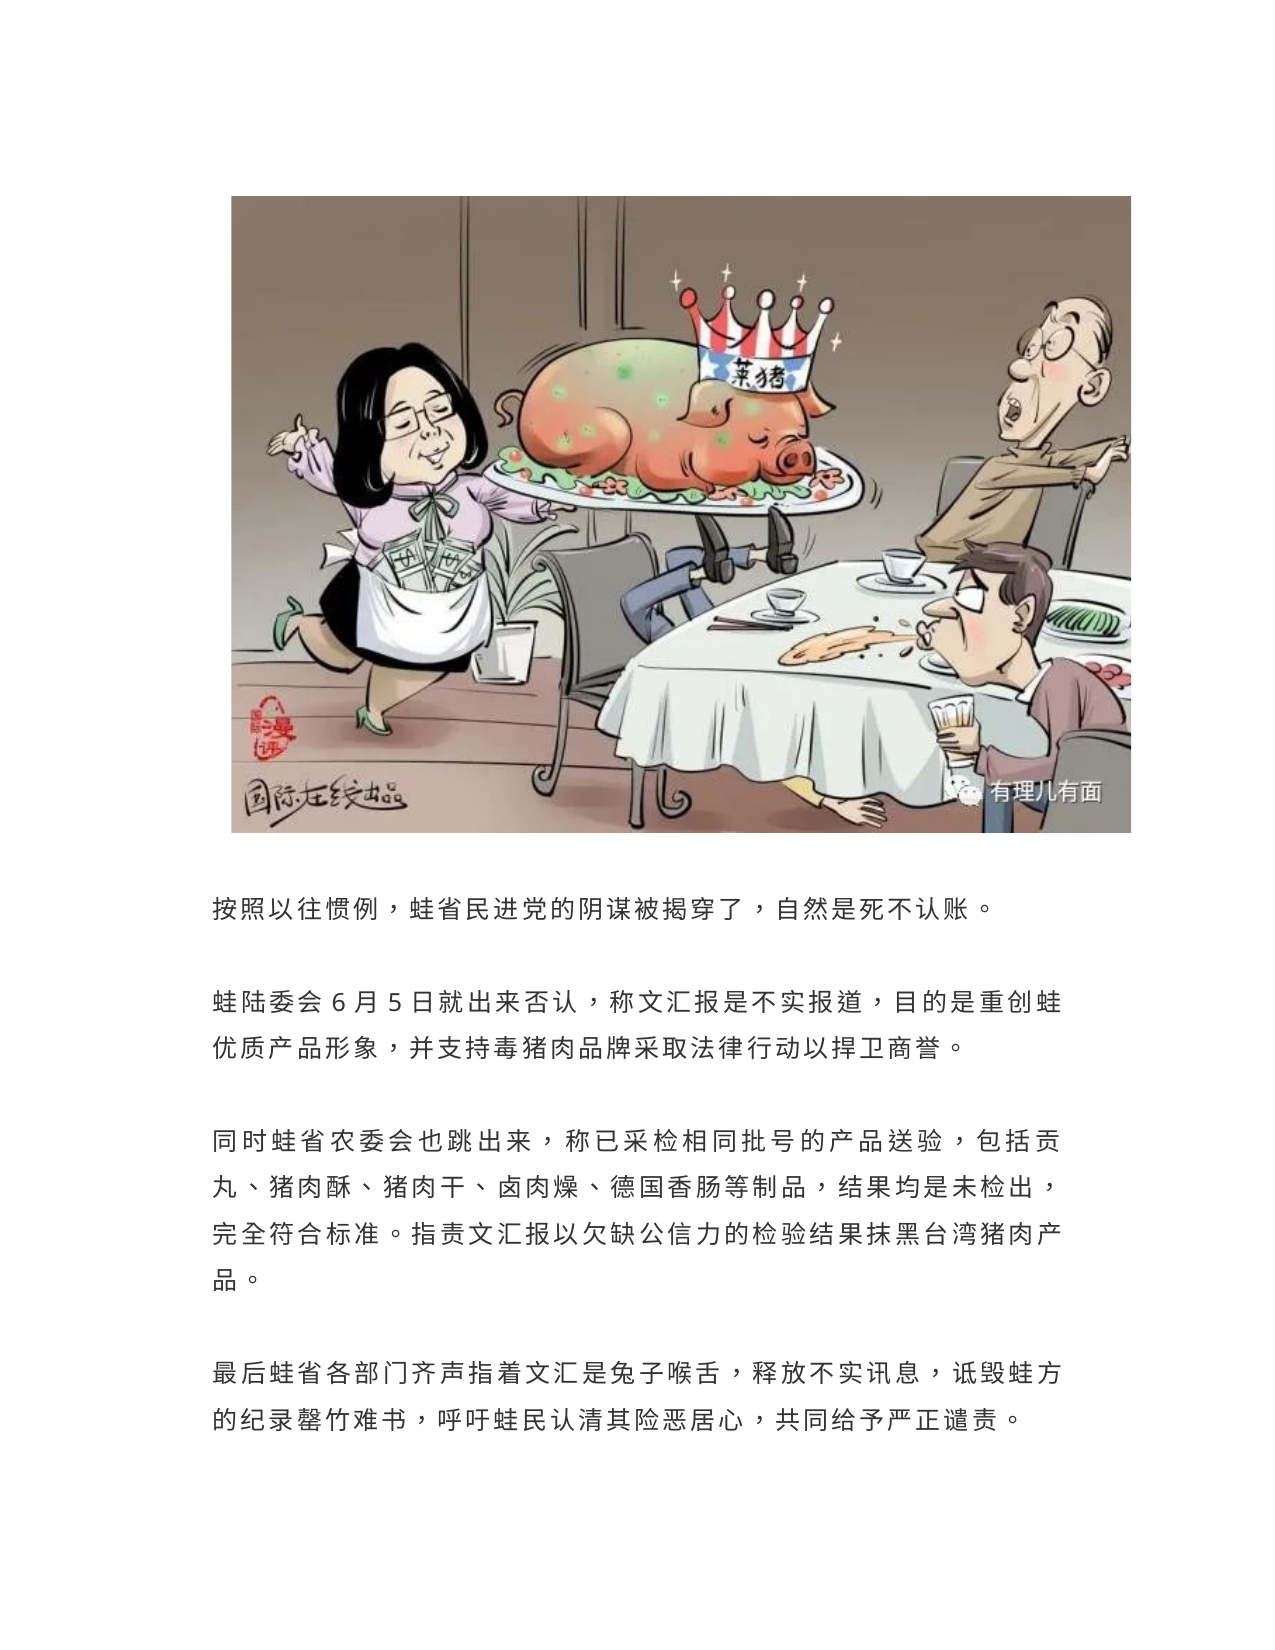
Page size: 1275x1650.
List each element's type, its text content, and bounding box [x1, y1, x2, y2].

text 蛙陆委会6月5日就出来否认，称文汇报是不实报道，目的是重创蛙优质产品形象，并支持毒猪肉品牌采取法律行动以捍卫商誉。 [212, 972, 1062, 1065]
text 最后蛙省各部门齐声指着文汇是兔子喉舌，释放不实讯息，诋毁蛙方的纪录罄竹难书，呼吁蛙民认清其险恶居心，共同给予严正谴责。 [212, 1343, 1062, 1436]
text 按照以往惯例，蛙省民进党的阴谋被揭穿了，自然是死不认账。 [212, 879, 1062, 925]
text 同时蛙省农委会也跳出来，称已采检相同批号的产品送验，包括贡丸、猪肉酥、猪肉干、卤肉燥、德国香肠等制品，结果均是未检出，完全符合标准。指责文汇报以欠缺公信力的检验结果抹黑台湾猪肉产品。 [212, 1111, 1062, 1297]
picture [231, 196, 1132, 833]
